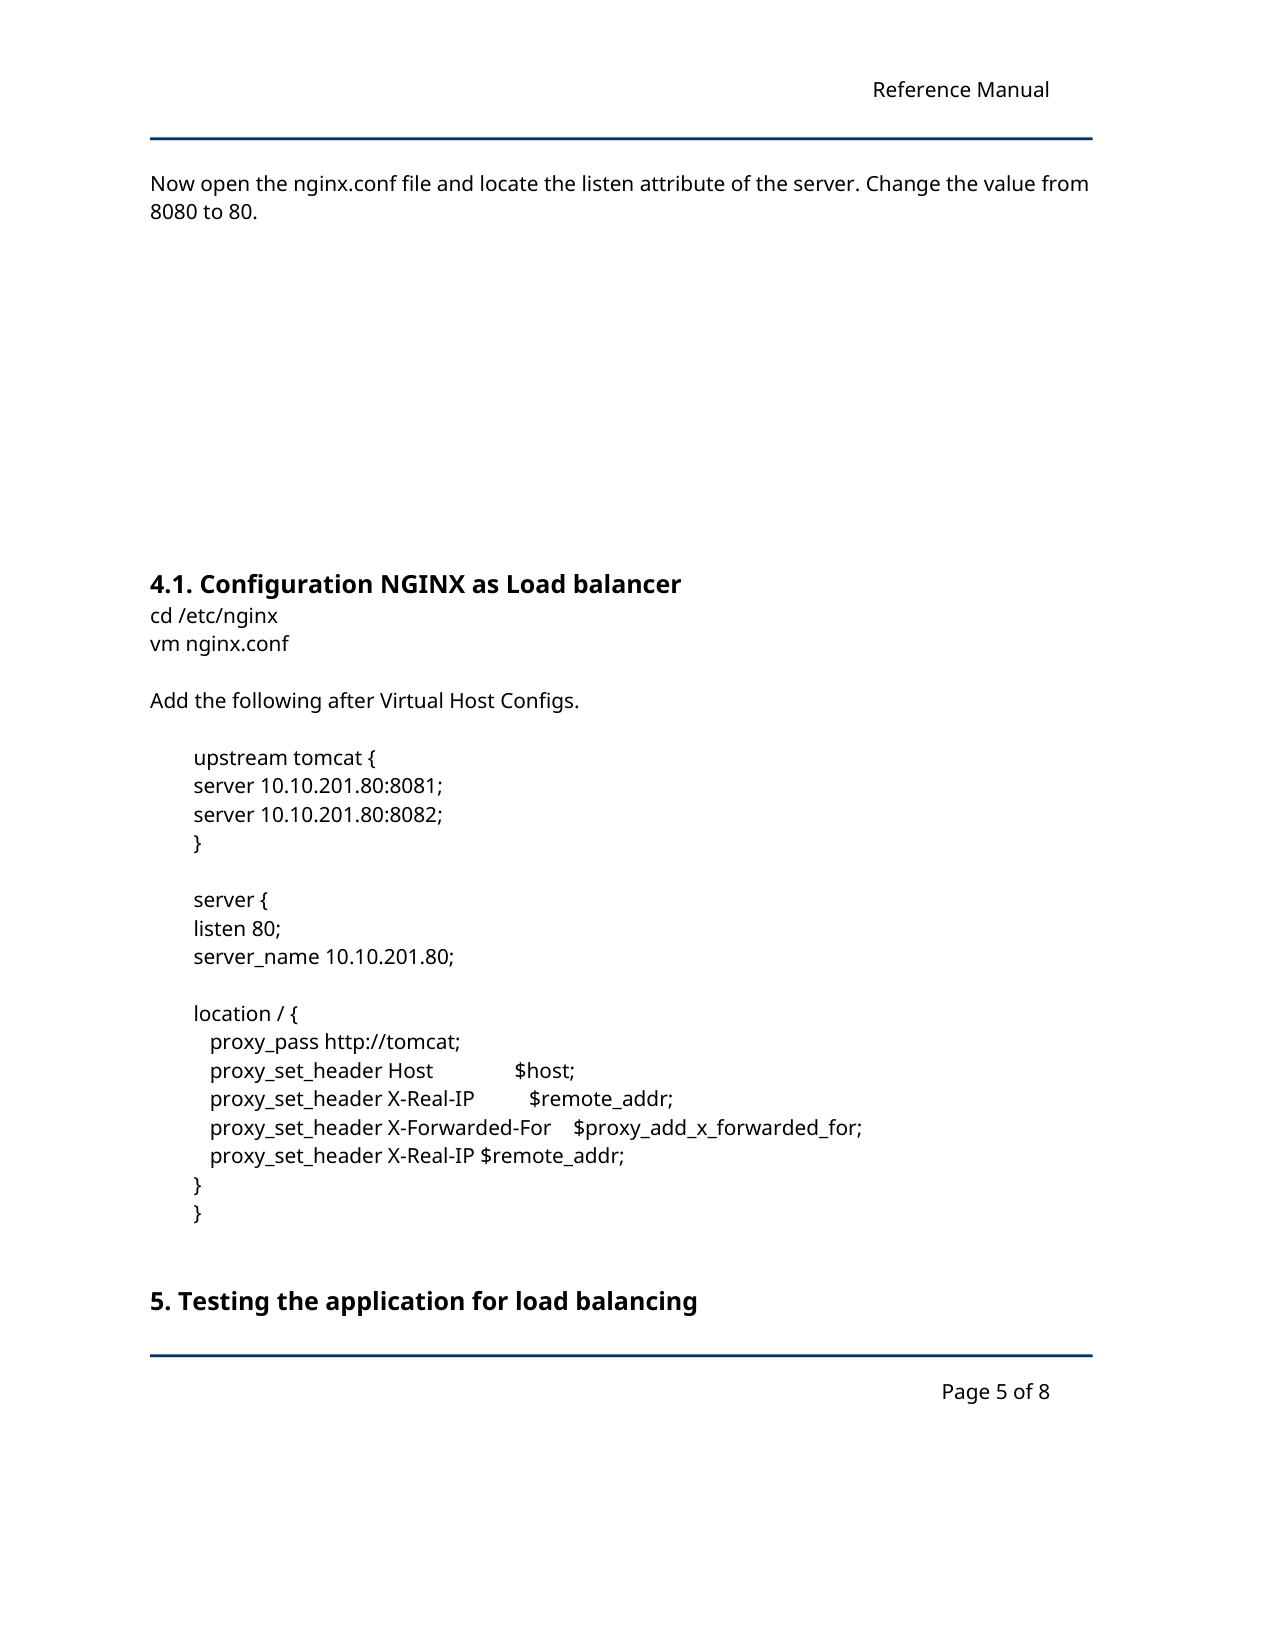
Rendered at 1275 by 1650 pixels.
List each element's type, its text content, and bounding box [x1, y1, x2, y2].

text proxy_set_header X-Real-IP $remote_addr; [150, 1084, 1125, 1113]
text proxy_set_header Host $host; [150, 1056, 1125, 1084]
text } [150, 1170, 1125, 1198]
text proxy_pass http://tomcat; [150, 1027, 1125, 1056]
text proxy_set_header X-Real-IP $remote_addr; [150, 1141, 1125, 1170]
text } [150, 1198, 1125, 1227]
text server_name 10.10.201.80; [150, 942, 1125, 971]
text listen 80; [150, 914, 1125, 942]
text 5. Testing the application for load balancing [150, 1283, 1125, 1317]
picture [150, 1349, 1093, 1364]
text server 10.10.201.80:8082; [150, 800, 1125, 828]
text proxy_set_header X-Forwarded-For $proxy_add_x_forwarded_for; [150, 1113, 1125, 1141]
text server 10.10.201.80:8081; [150, 772, 1125, 800]
text } [150, 828, 1125, 857]
text 4.1. Configuration NGINX as Load balancer [150, 567, 1125, 601]
text location / { [150, 999, 1125, 1027]
text cd /etc/nginx [150, 601, 1125, 629]
text upstream tomcat { [150, 743, 1125, 772]
text Add the following after Virtual Host Configs. [150, 686, 1125, 715]
text vm nginx.conf [150, 629, 1125, 658]
text Now open the nginx.conf file and locate the listen attribute of the server. Change the value from 8080 to 80. [150, 169, 1125, 226]
text server { [150, 885, 1125, 914]
picture [150, 131, 1093, 147]
